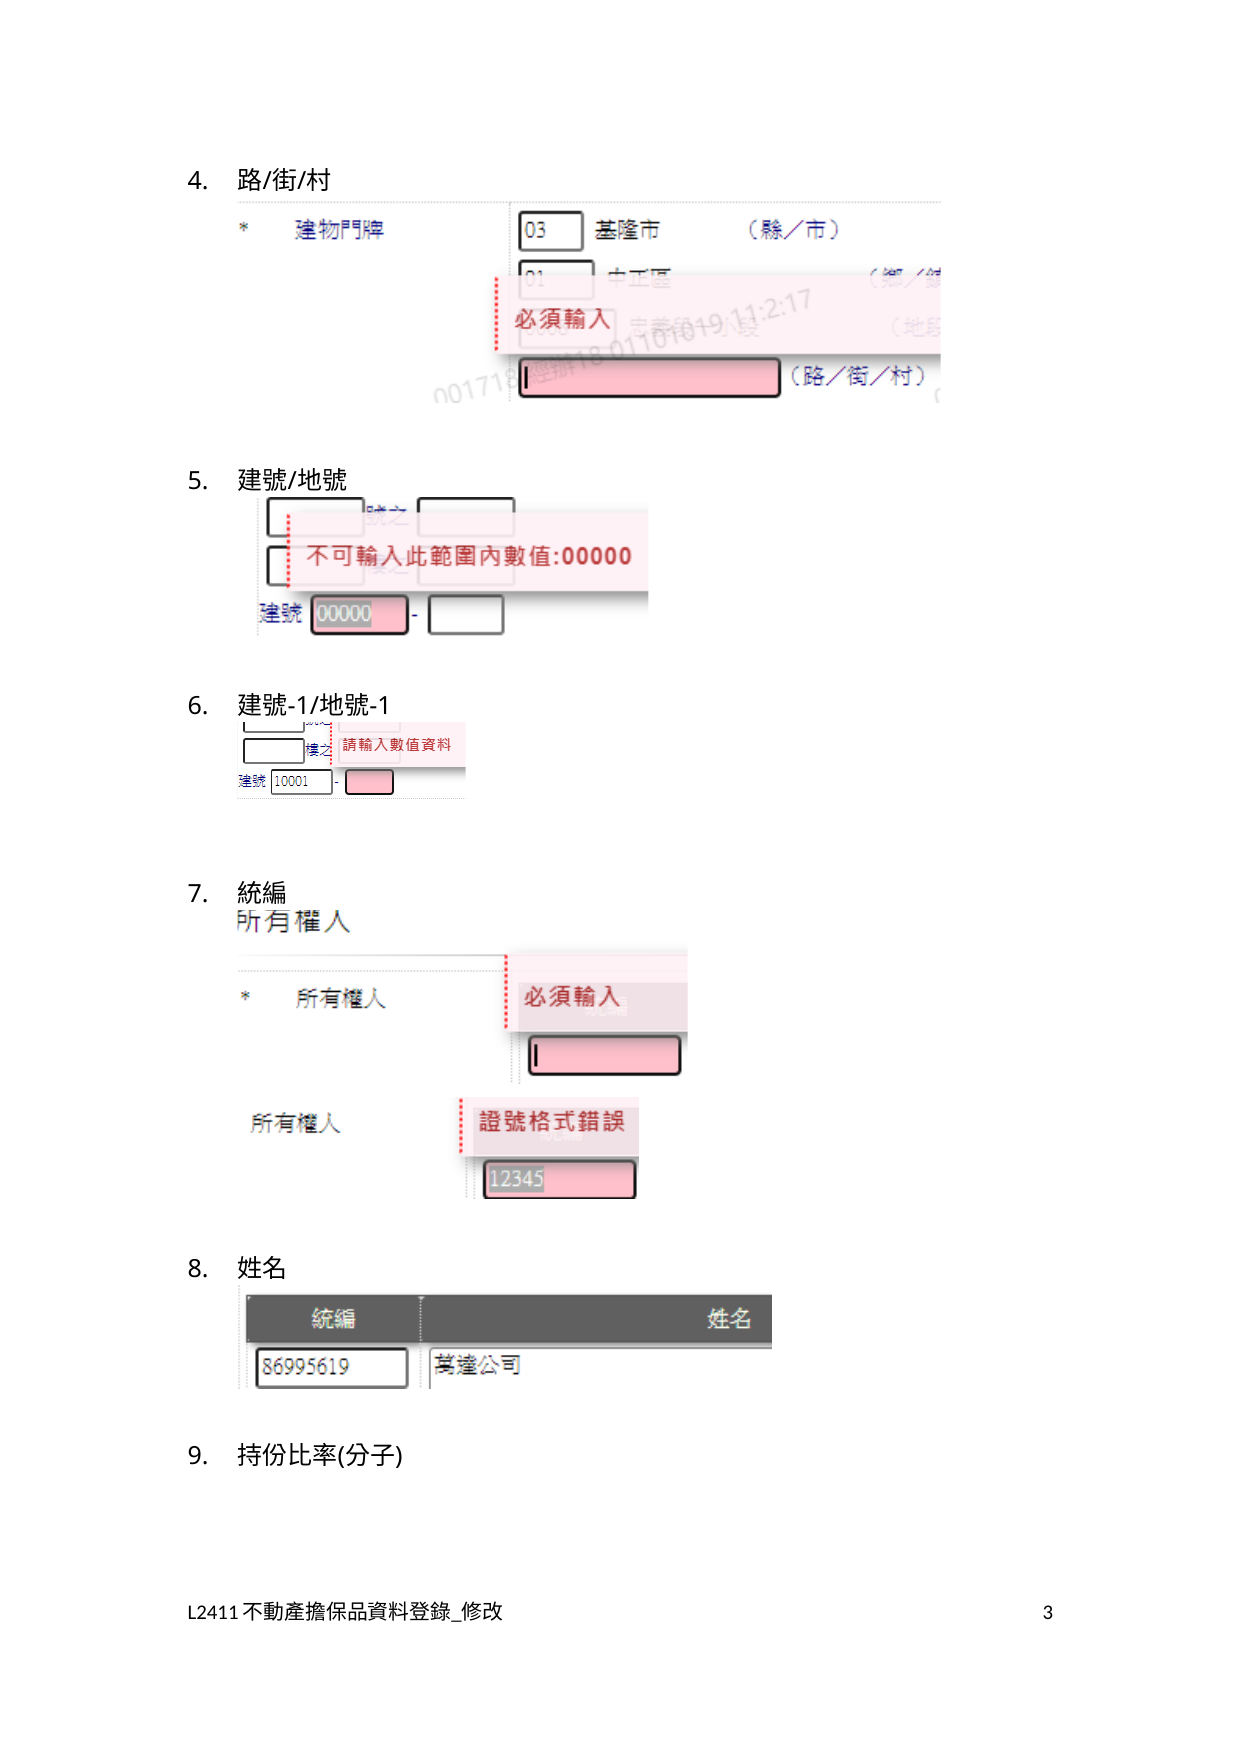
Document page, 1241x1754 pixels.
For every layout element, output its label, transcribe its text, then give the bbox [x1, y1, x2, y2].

list 統編 [187, 872, 1053, 910]
list 姓名 [187, 1247, 1053, 1285]
picture [237, 1285, 772, 1389]
picture [237, 497, 649, 637]
picture [237, 197, 941, 403]
picture [237, 910, 688, 1084]
picture [237, 1097, 639, 1199]
list 持份比率(分子) [187, 1435, 1053, 1472]
list 建號-1/地號-1 [187, 685, 1053, 722]
list 路/街/村 [187, 160, 1053, 197]
picture [237, 722, 466, 799]
list 建號/地號 [187, 460, 1053, 497]
